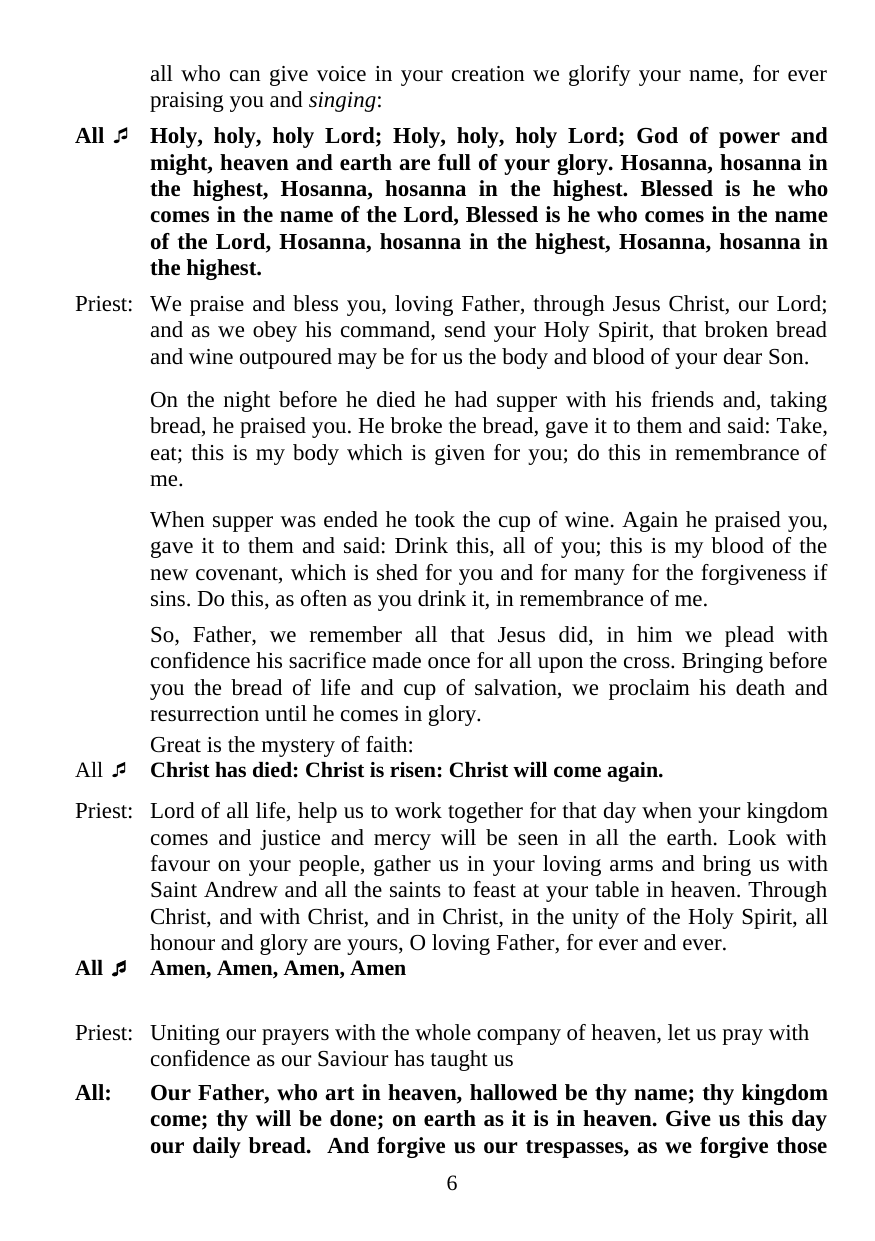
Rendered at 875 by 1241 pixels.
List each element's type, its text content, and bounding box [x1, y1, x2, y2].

text Priest: We praise and bless you, loving Father, through Jesus Christ, our Lord; and as we obey his command, send your Holy Spirit, that broken bread and wine outpoured may be for us the body and blood of your dear Son. [75, 290, 829, 369]
text All Holy, holy, holy Lord; Holy, holy, holy Lord; God of power and might, heaven and earth are full of your glory. Hosanna, hosanna in the highest, Hosanna, hosanna in the highest. Blessed is he who comes in the name of the Lord, Blessed is he who comes in the name of the Lord, Hosanna, hosanna in the highest, Hosanna, hosanna in the highest. [75, 122, 829, 280]
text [75, 1079, 829, 1158]
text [75, 60, 829, 113]
text On the night before he died he had supper with his friends and, taking bread, he praised you. He broke the bread, gave it to them and said: Take, eat; this is my body which is given for you; do this in remembrance of me. [75, 386, 829, 491]
text When supper was ended he took the cup of wine. Again he praised you, gave it to them and said: Drink this, all of you; this is my blood of the new covenant, which is shed for you and for many for the forgiveness if sins. Do this, as often as you drink it, in remembrance of me. [75, 506, 829, 611]
text All Amen, Amen, Amen, Amen [75, 955, 829, 981]
text Priest: Lord of all life, help us to work together for that day when your kingdom comes and justice and mercy will be seen in all the earth. Look with favour on your people, gather us in your loving arms and bring us with Saint Andrew and all the saints to feast at your table in heaven. Through Christ, and with Christ, and in Christ, in the unity of the Holy Spirit, all honour and glory are yours, O loving Father, for ever and ever. [75, 797, 829, 955]
text All Christ has died: Christ is risen: Christ will come again. [75, 757, 829, 783]
text So, Father, we remember all that Jesus did, in him we plead with confidence his sacrifice made once for all upon the cross. Bringing before you the bread of life and cup of salvation, we proclaim his death and resurrection until he comes in glory. [75, 621, 829, 726]
text Priest: Uniting our prayers with the whole company of heaven, let us pray with confidence as our Saviour has taught us [75, 1019, 829, 1072]
text Great is the mystery of faith: [75, 731, 829, 757]
